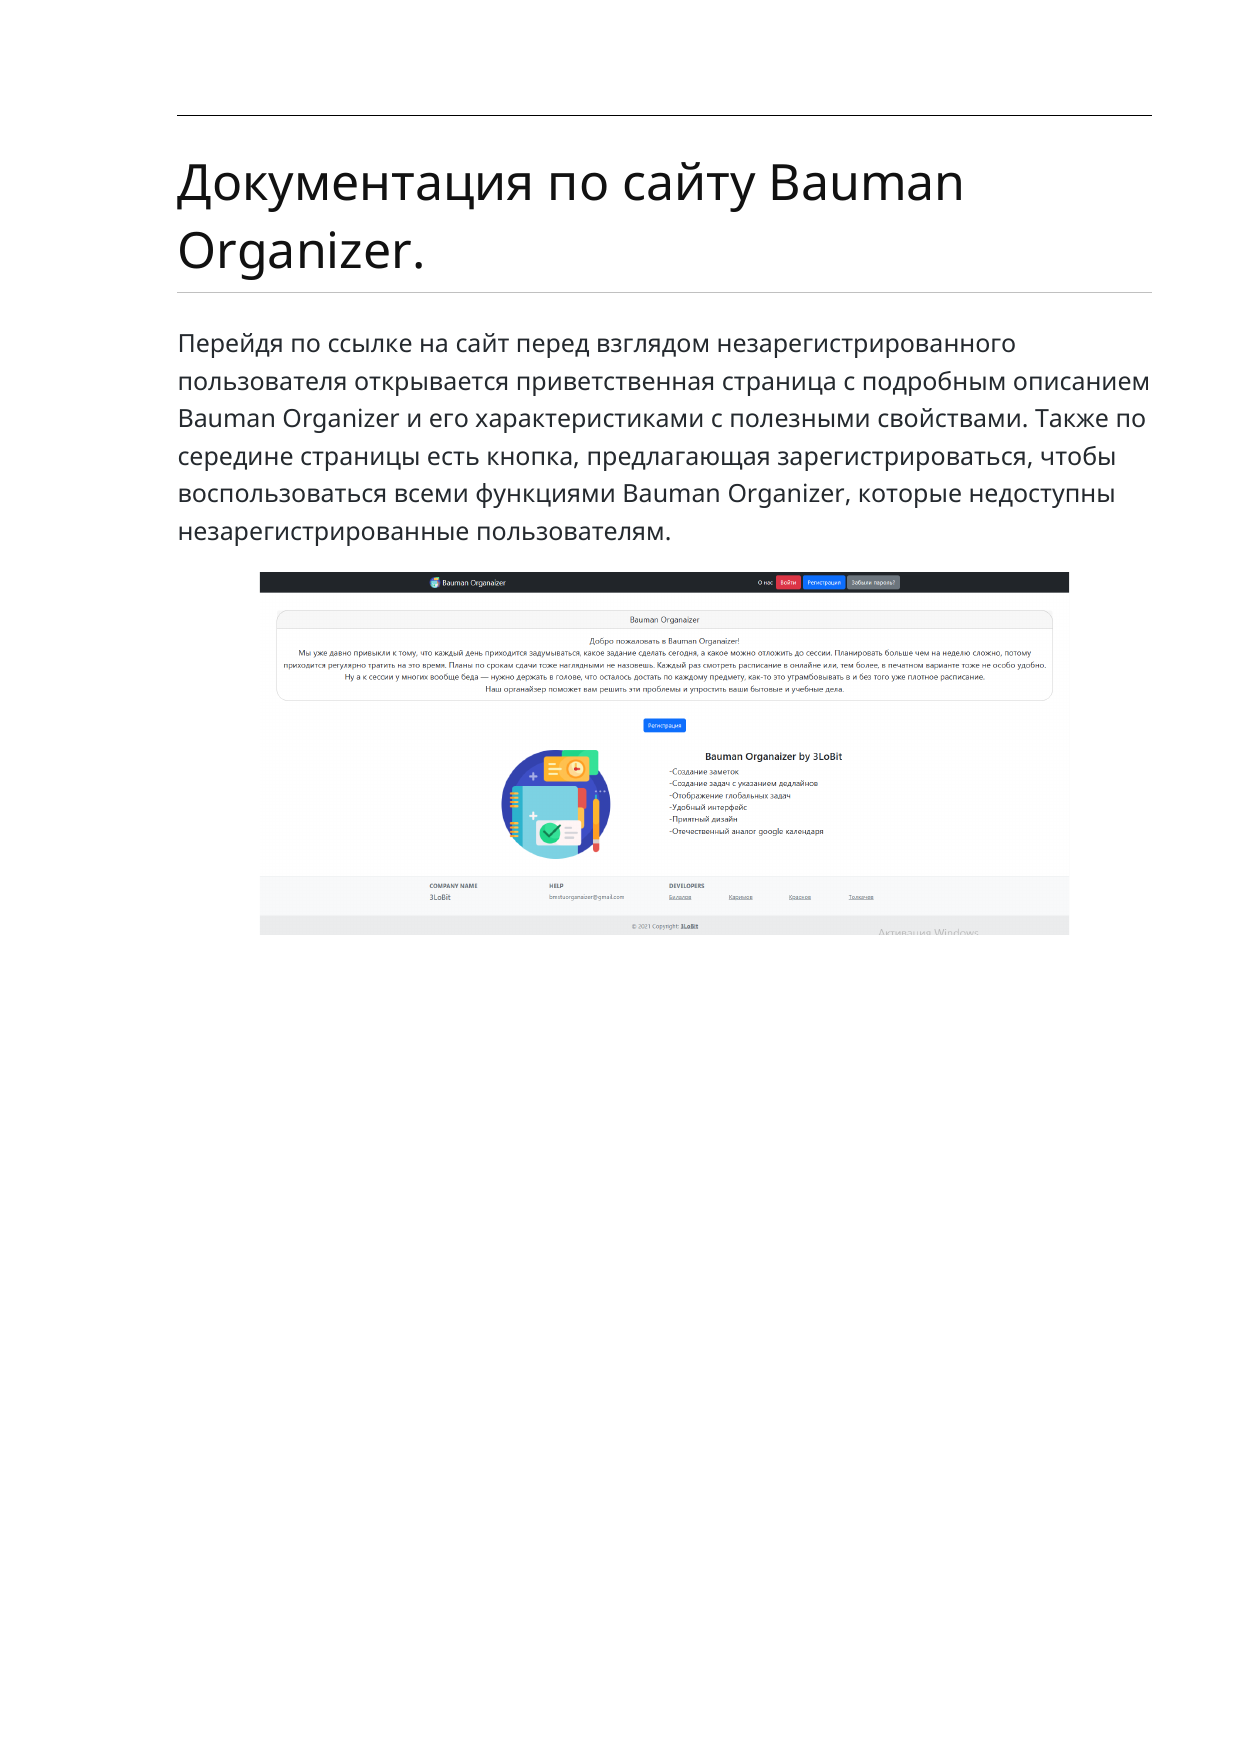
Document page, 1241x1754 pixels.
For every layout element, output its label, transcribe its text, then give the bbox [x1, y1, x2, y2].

text Документация по сайту Bauman Organizer. [177, 147, 1152, 292]
text Перейдя по ссылке на сайт перед взглядом незарегистрированного пользователя открывается приветственная страница с подробным описанием Bauman Organizer и его характеристиками с полезными свойствами. Также по середине страницы есть кнопка, предлагающая зарегистрироваться, чтобы воспользоваться всеми функциями Bauman Organizer, которые недоступны незарегистрированные пользователям. [177, 323, 1152, 548]
picture [259, 572, 1070, 935]
